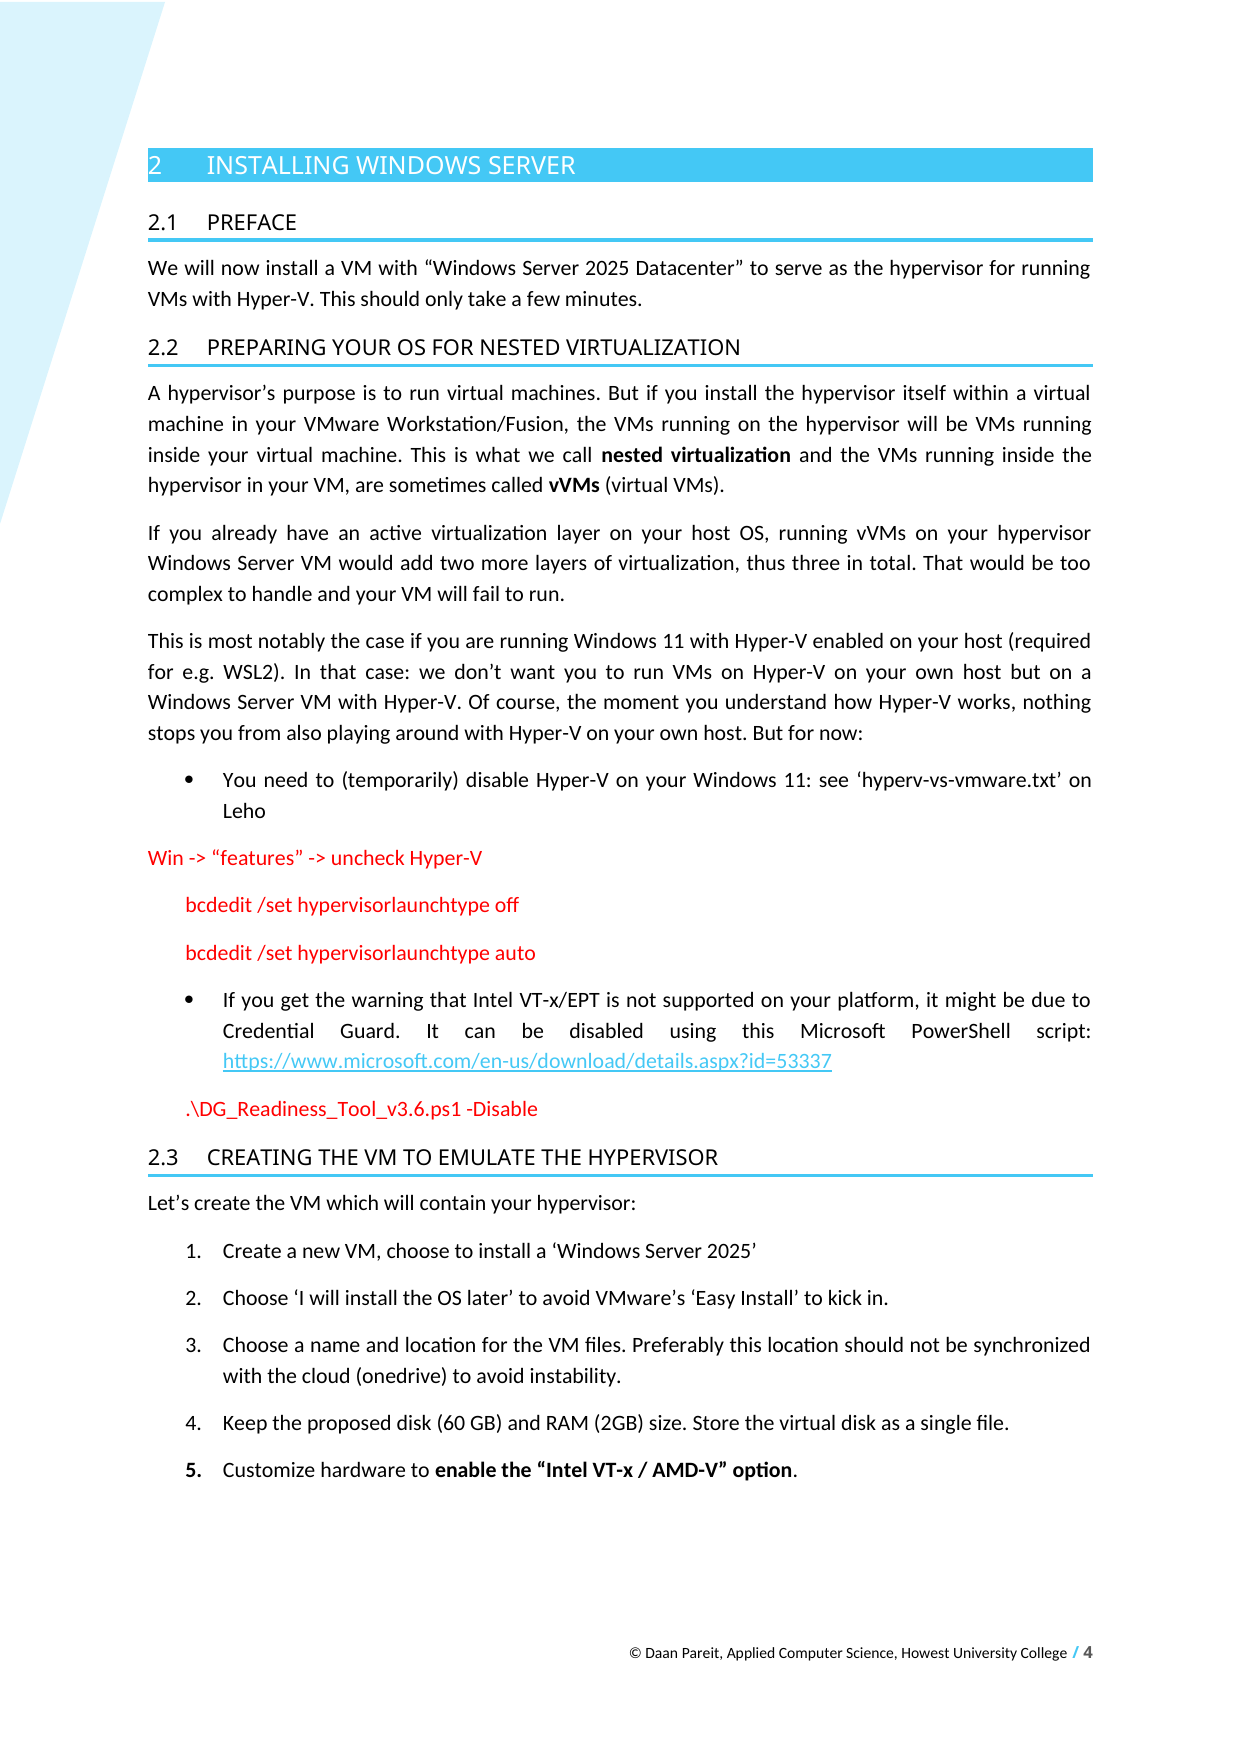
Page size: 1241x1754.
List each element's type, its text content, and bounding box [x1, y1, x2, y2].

list Choose a name and location for the VM files. Preferably this location should not be synchronized with the cloud (onedrive) to avoid instability. [185, 1331, 1093, 1389]
text .\DG_Readiness_Tool_v3.6.ps1 -Disable [185, 1095, 1093, 1121]
list Customize hardware to enable the “Intel VT-x / AMD-V” option. [185, 1457, 1093, 1483]
list You need to (temporarily) disable Hyper-V on your Windows 11: see ‘hyperv-vs-vmware.txt’ on Leho [185, 766, 1093, 824]
text bcdedit /set hypervisorlaunchtype auto [185, 939, 1093, 966]
subtitle Preparing your OS for nested virtualization [148, 332, 1093, 364]
text bcdedit /set hypervisorlaunchtype off [185, 892, 1093, 918]
text Let’s create the VM which will contain your hypervisor: [148, 1189, 1093, 1216]
list Choose ‘I will install the OS later’ to avoid VMware’s ‘Easy Install’ to kick in. [185, 1284, 1093, 1311]
text A hypervisor’s purpose is to run virtual machines. But if you install the hypervisor itself within a virtual machine in your VMware Workstation/Fusion, the VMs running on the hypervisor will be VMs running inside your virtual machine. This is what we call nested virtualization and the VMs running inside the hypervisor in your VM, are sometimes called vVMs (virtual VMs). [148, 379, 1093, 498]
subtitle Installing Windows Server [148, 148, 1093, 182]
text This is most notably the case if you are running Windows 11 with Hyper-V enabled on your host (required for e.g. WSL2). In that case: we don’t want you to run VMs on Hyper-V on your own host but on a Windows Server VM with Hyper-V. Of course, the moment you understand how Hyper-V works, nothing stops you from also playing around with Hyper-V on your own host. But for now: [148, 627, 1093, 746]
text Win -> “features” -> uncheck Hyper-V [148, 844, 1093, 871]
text If you already have an active virtualization layer on your host OS, running vVMs on your hypervisor Windows Server VM would add two more layers of virtualization, thus three in total. That would be too complex to handle and your VM will fail to run. [148, 519, 1093, 607]
subtitle Creating the VM to emulate the hypervisor [148, 1142, 1093, 1174]
list Keep the proposed disk (60 GB) and RAM (2GB) size. Store the virtual disk as a single file. [185, 1409, 1093, 1436]
subtitle Preface [148, 207, 1093, 238]
text We will now install a VM with “Windows Server 2025 Datacenter” to serve as the hypervisor for running VMs with Hyper-V. This should only take a few minutes. [148, 254, 1093, 311]
list If you get the warning that Intel VT-x/EPT is not supported on your platform, it might be due to Credential Guard. It can be disabled using this Microsoft PowerShell script: https://www.microsoft.com/en-us/download/details.aspx?id=53337 [185, 986, 1093, 1074]
list Create a new VM, choose to install a ‘Windows Server 2025’ [185, 1237, 1093, 1263]
